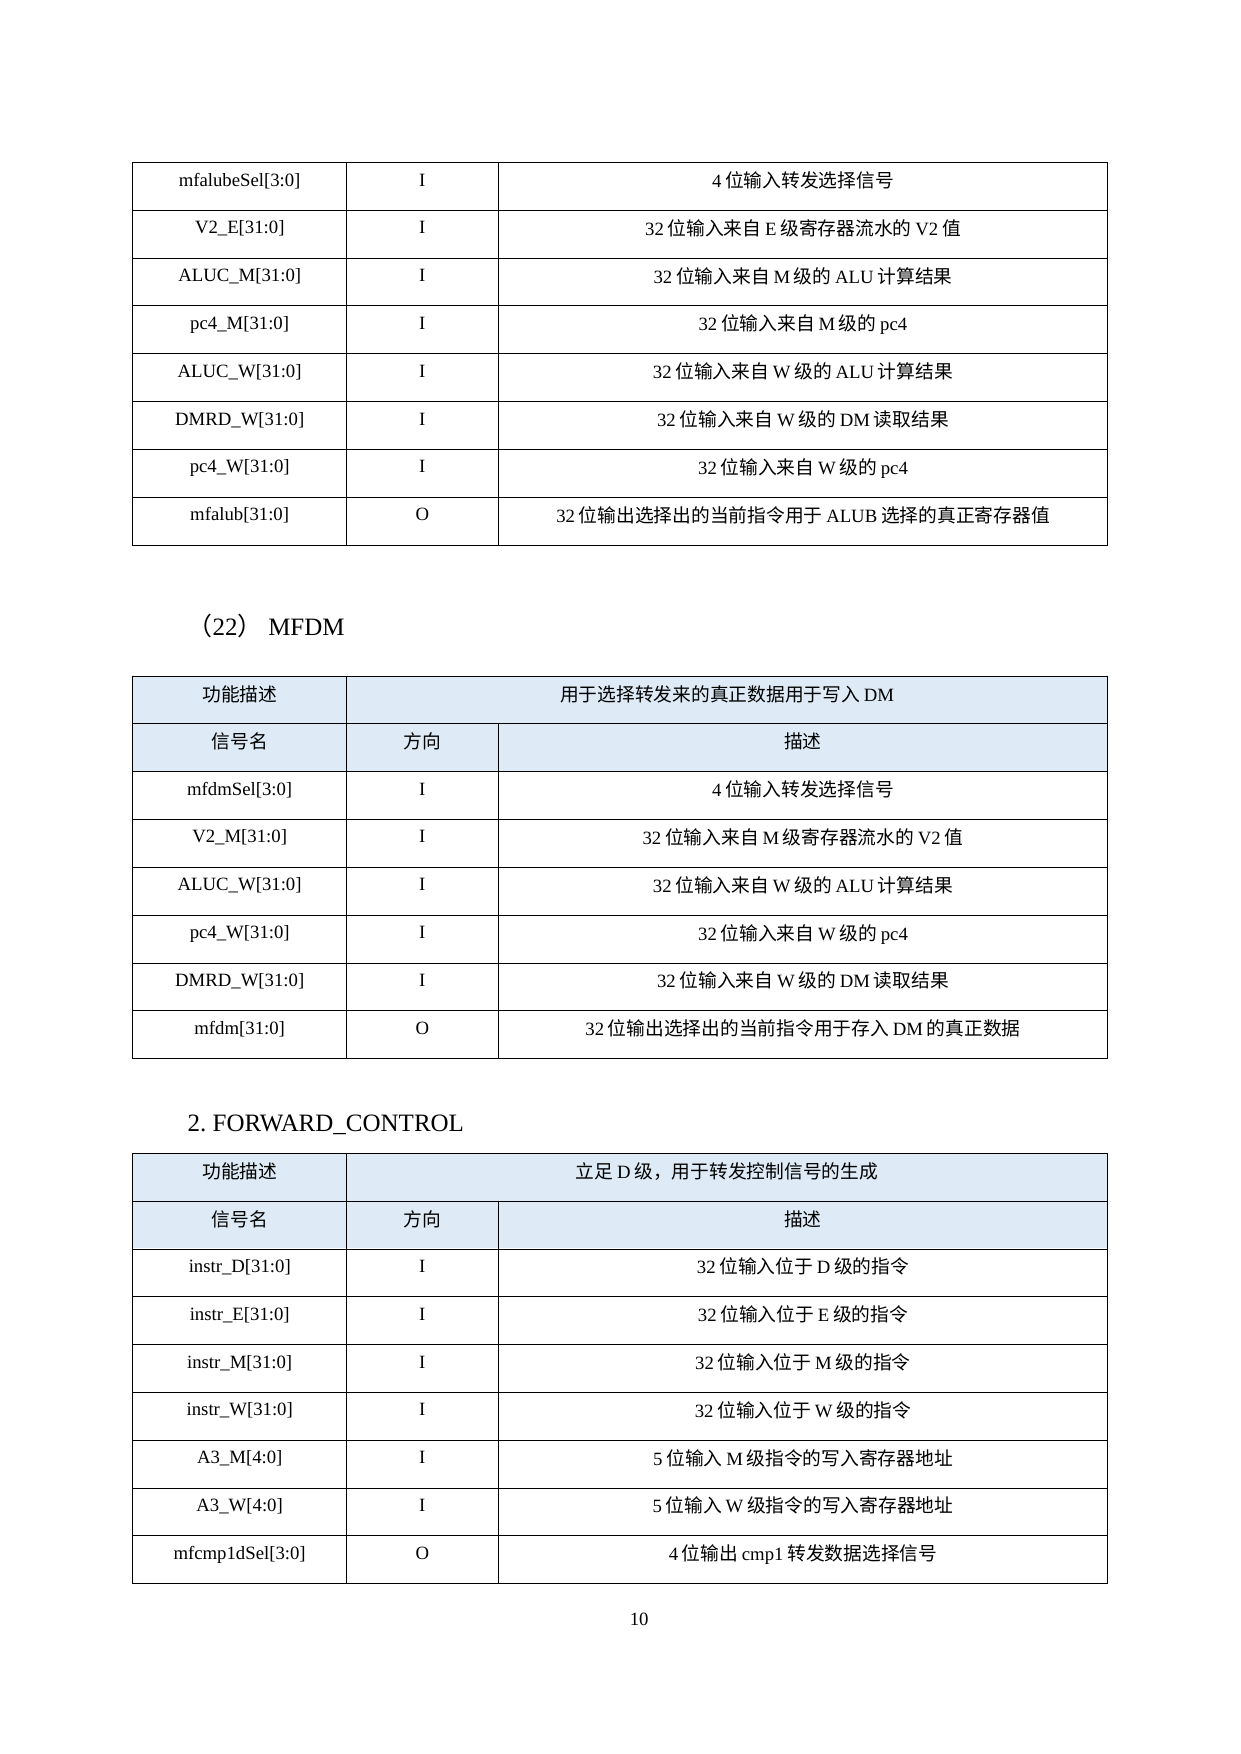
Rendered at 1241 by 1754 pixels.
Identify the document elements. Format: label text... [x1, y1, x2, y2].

table_cell 32位输入来自W级的DM读取结果 [499, 402, 1107, 449]
table_cell 32位输入来自M级的ALU计算结果 [499, 259, 1107, 305]
table_cell 32位输出选择出的当前指令用于存入DM的真正数据 [499, 1011, 1107, 1058]
table_cell 5位输入W级指令的写入寄存器地址 [499, 1489, 1107, 1535]
table_cell 32位输入来自M级的pc4 [499, 306, 1107, 353]
table_cell ALUC_W[31:0] [133, 354, 346, 401]
table_cell 4位输入转发选择信号 [499, 163, 1107, 210]
list FORWARD_CONTROL [187, 1106, 1053, 1138]
table_cell 32位输出选择出的当前指令用于ALUB选择的真正寄存器值 [499, 498, 1107, 544]
table_cell V2_M[31:0] [133, 820, 346, 867]
table_cell pc4_W[31:0] [133, 916, 346, 962]
table_cell I [347, 1345, 498, 1392]
table_cell 描述 [499, 1202, 1107, 1248]
table_cell O [347, 1011, 498, 1058]
table_cell I [347, 211, 498, 258]
table_cell DMRD_W[31:0] [133, 964, 346, 1010]
table_cell mfalubeSel[3:0] [133, 163, 346, 210]
table_cell I [347, 868, 498, 914]
table_cell 4位输出cmp1转发数据选择信号 [499, 1536, 1107, 1583]
table_cell 32位输入来自M级寄存器流水的V2值 [499, 820, 1107, 867]
table_cell mfalub[31:0] [133, 498, 346, 544]
table_cell I [347, 259, 498, 305]
table_cell 方向 [347, 724, 498, 771]
table_cell ALUC_M[31:0] [133, 259, 346, 305]
table_cell 32位输入位于M级的指令 [499, 1345, 1107, 1392]
table_cell I [347, 354, 498, 401]
table_cell I [347, 1297, 498, 1344]
table_cell 32位输入来自W级的pc4 [499, 916, 1107, 962]
table_cell pc4_M[31:0] [133, 306, 346, 353]
table_cell A3_M[4:0] [133, 1441, 346, 1487]
table_cell 32位输入位于E级的指令 [499, 1297, 1107, 1344]
table_cell 32位输入位于W级的指令 [499, 1393, 1107, 1440]
table_cell ALUC_W[31:0] [133, 868, 346, 914]
table_cell 信号名 [133, 724, 346, 771]
table_cell I [347, 450, 498, 497]
table_cell mfcmp1dSel[3:0] [133, 1536, 346, 1583]
table_cell A3_W[4:0] [133, 1489, 346, 1535]
table_cell 方向 [347, 1202, 498, 1248]
table_cell I [347, 820, 498, 867]
table_cell 32位输入来自W级的ALU计算结果 [499, 868, 1107, 914]
table_cell I [347, 964, 498, 1010]
table_header 立足D级，用于转发控制信号的生成 [347, 1154, 1107, 1201]
table_cell I [347, 402, 498, 449]
table_cell instr_D[31:0] [133, 1250, 346, 1296]
list MFDM [187, 592, 1053, 657]
table_cell I [347, 772, 498, 819]
table_cell DMRD_W[31:0] [133, 402, 346, 449]
table_cell 5位输入M级指令的写入寄存器地址 [499, 1441, 1107, 1487]
table_cell 32位输入来自E级寄存器流水的V2值 [499, 211, 1107, 258]
table_header 功能描述 [133, 677, 346, 723]
table_cell 4位输入转发选择信号 [499, 772, 1107, 819]
table_cell 32位输入来自W级的pc4 [499, 450, 1107, 497]
table_cell 描述 [499, 724, 1107, 771]
table_cell 32位输入来自W级的DM读取结果 [499, 964, 1107, 1010]
table_cell V2_E[31:0] [133, 211, 346, 258]
table_cell O [347, 1536, 498, 1583]
table_cell O [347, 498, 498, 544]
table_header 用于选择转发来的真正数据用于写入DM [347, 677, 1107, 723]
table_cell 32位输入位于D级的指令 [499, 1250, 1107, 1296]
table_cell I [347, 163, 498, 210]
table_cell I [347, 1489, 498, 1535]
table_cell pc4_W[31:0] [133, 450, 346, 497]
table_cell 32位输入来自W级的ALU计算结果 [499, 354, 1107, 401]
table_cell I [347, 1250, 498, 1296]
table_cell I [347, 916, 498, 962]
table_cell mfdmSel[3:0] [133, 772, 346, 819]
table_cell instr_E[31:0] [133, 1297, 346, 1344]
table_cell 信号名 [133, 1202, 346, 1248]
table_cell I [347, 306, 498, 353]
table_header 功能描述 [133, 1154, 346, 1201]
table_cell instr_W[31:0] [133, 1393, 346, 1440]
table_cell I [347, 1393, 498, 1440]
table_cell I [347, 1441, 498, 1487]
table_cell instr_M[31:0] [133, 1345, 346, 1392]
table_cell mfdm[31:0] [133, 1011, 346, 1058]
